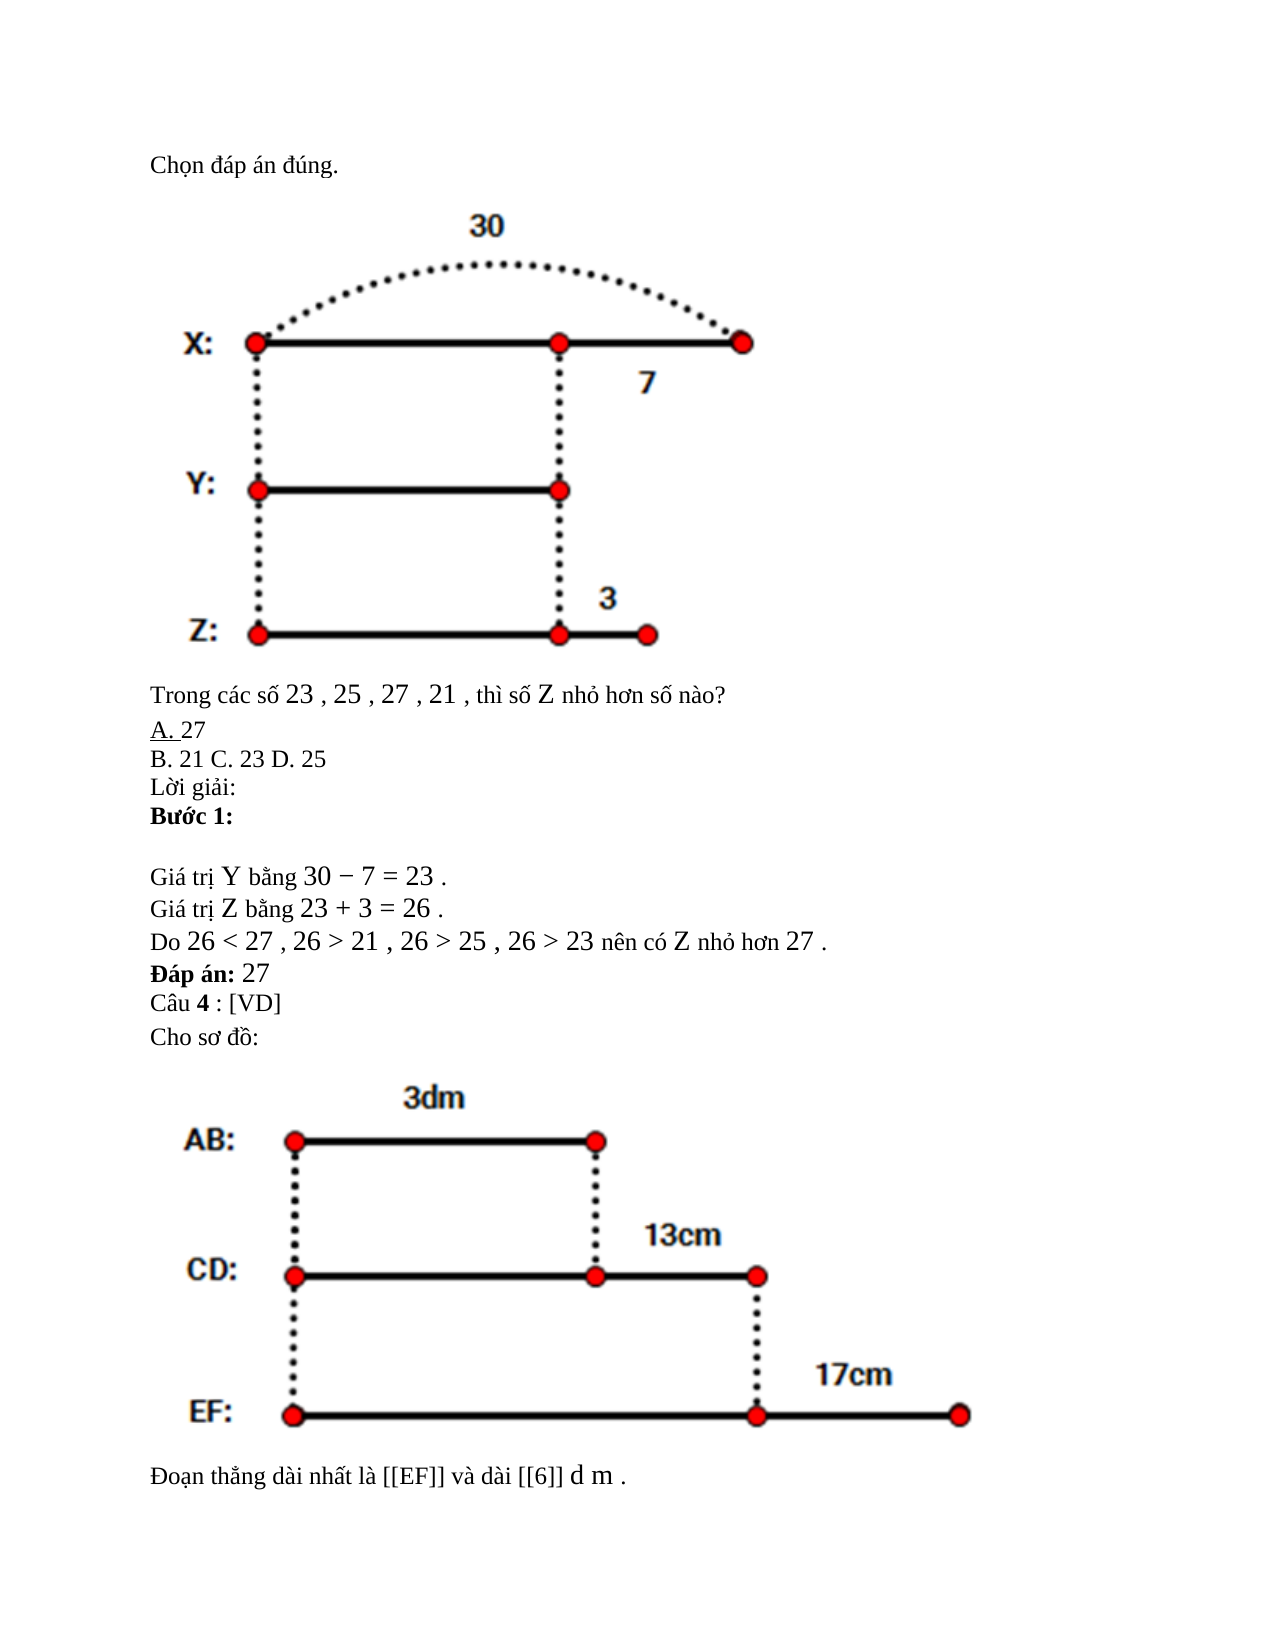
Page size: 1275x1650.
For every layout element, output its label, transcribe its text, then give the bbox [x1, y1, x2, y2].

text Bước 1: [150, 801, 1125, 830]
picture [150, 178, 765, 678]
picture [150, 1051, 983, 1459]
text B. 21 C. 23 D. 25 [150, 744, 1125, 772]
text A. 27 [150, 715, 1125, 744]
text Giá trị Y bằng 30 − 7 = 23 . Giá trị Z bằng 23 + 3 = 26 . Do 26 < 27 , 26 > 21 , 26 > 25 , 26 > 23 nên có Z nhỏ hơn 27 . Đáp án: 27 [150, 830, 1125, 988]
text Câu 4 : [VD] [150, 988, 1125, 1017]
text Lời giải: [150, 772, 1125, 801]
